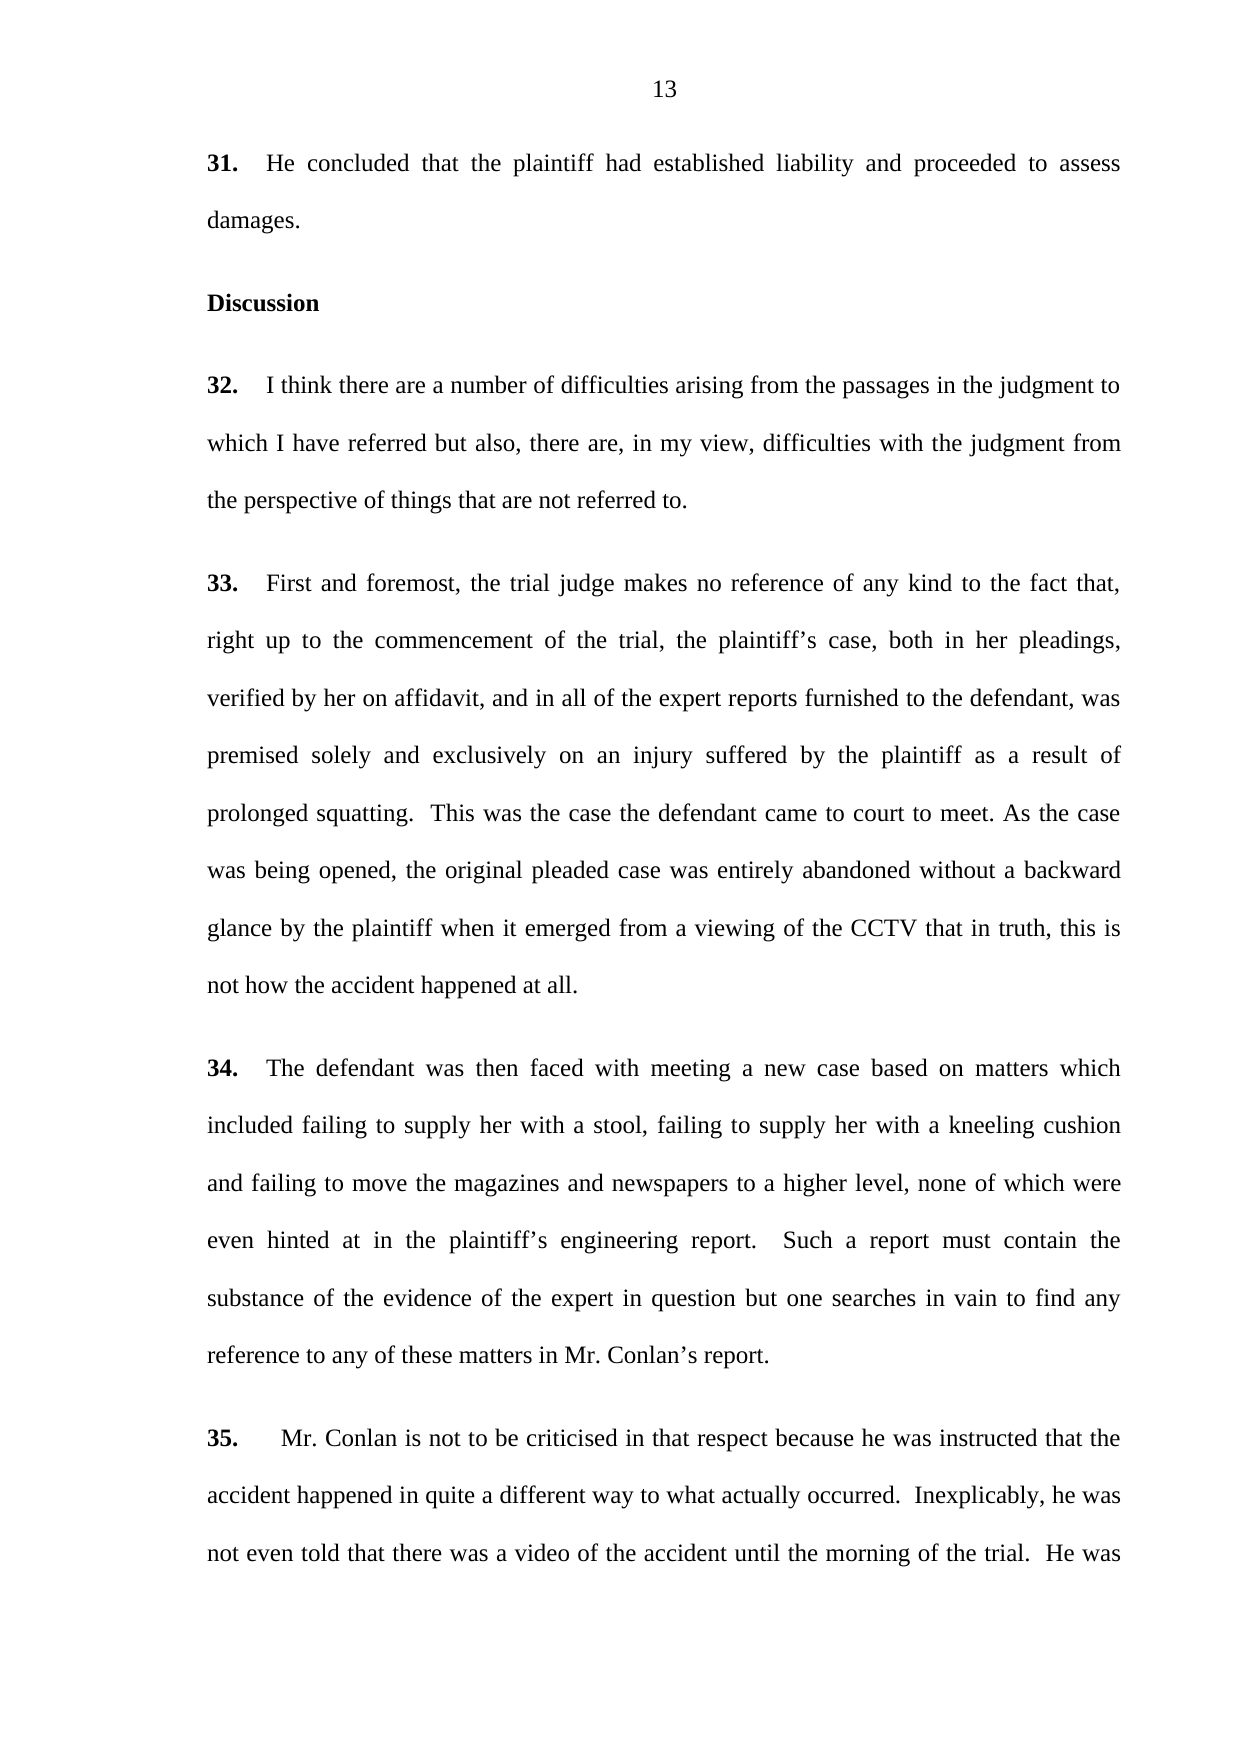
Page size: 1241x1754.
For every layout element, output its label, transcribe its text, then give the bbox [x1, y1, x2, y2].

list First and foremost, the trial judge makes no reference of any kind to the fact that, right up to the commencement of the trial, the plaintiff’s case, both in her pleadings, verified by her on affidavit, and in all of the expert reports furnished to the defendant, was premised solely and exclusively on an injury suffered by the plaintiff as a result of prolonged squatting. This was the case the defendant came to court to meet. As the case was being opened, the original pleaded case was entirely abandoned without a backward glance by the plaintiff when it emerged from a viewing of the CCTV that in truth, this is not how the accident happened at all. [207, 568, 1122, 999]
list I think there are a number of difficulties arising from the passages in the judgment to which I have referred but also, there are, in my view, difficulties with the judgment from the perspective of things that are not referred to. [207, 370, 1122, 514]
text Discussion [207, 288, 1122, 316]
list The defendant was then faced with meeting a new case based on matters which included failing to supply her with a stool, failing to supply her with a kneeling cushion and failing to move the magazines and newspapers to a higher level, none of which were even hinted at in the plaintiff’s engineering report. Such a report must contain the substance of the evidence of the expert in question but one searches in vain to find any reference to any of these matters in Mr. Conlan’s report. [207, 1053, 1122, 1369]
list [207, 1423, 1122, 1566]
list He concluded that the plaintiff had established liability and proceeded to assess damages. [207, 148, 1122, 234]
